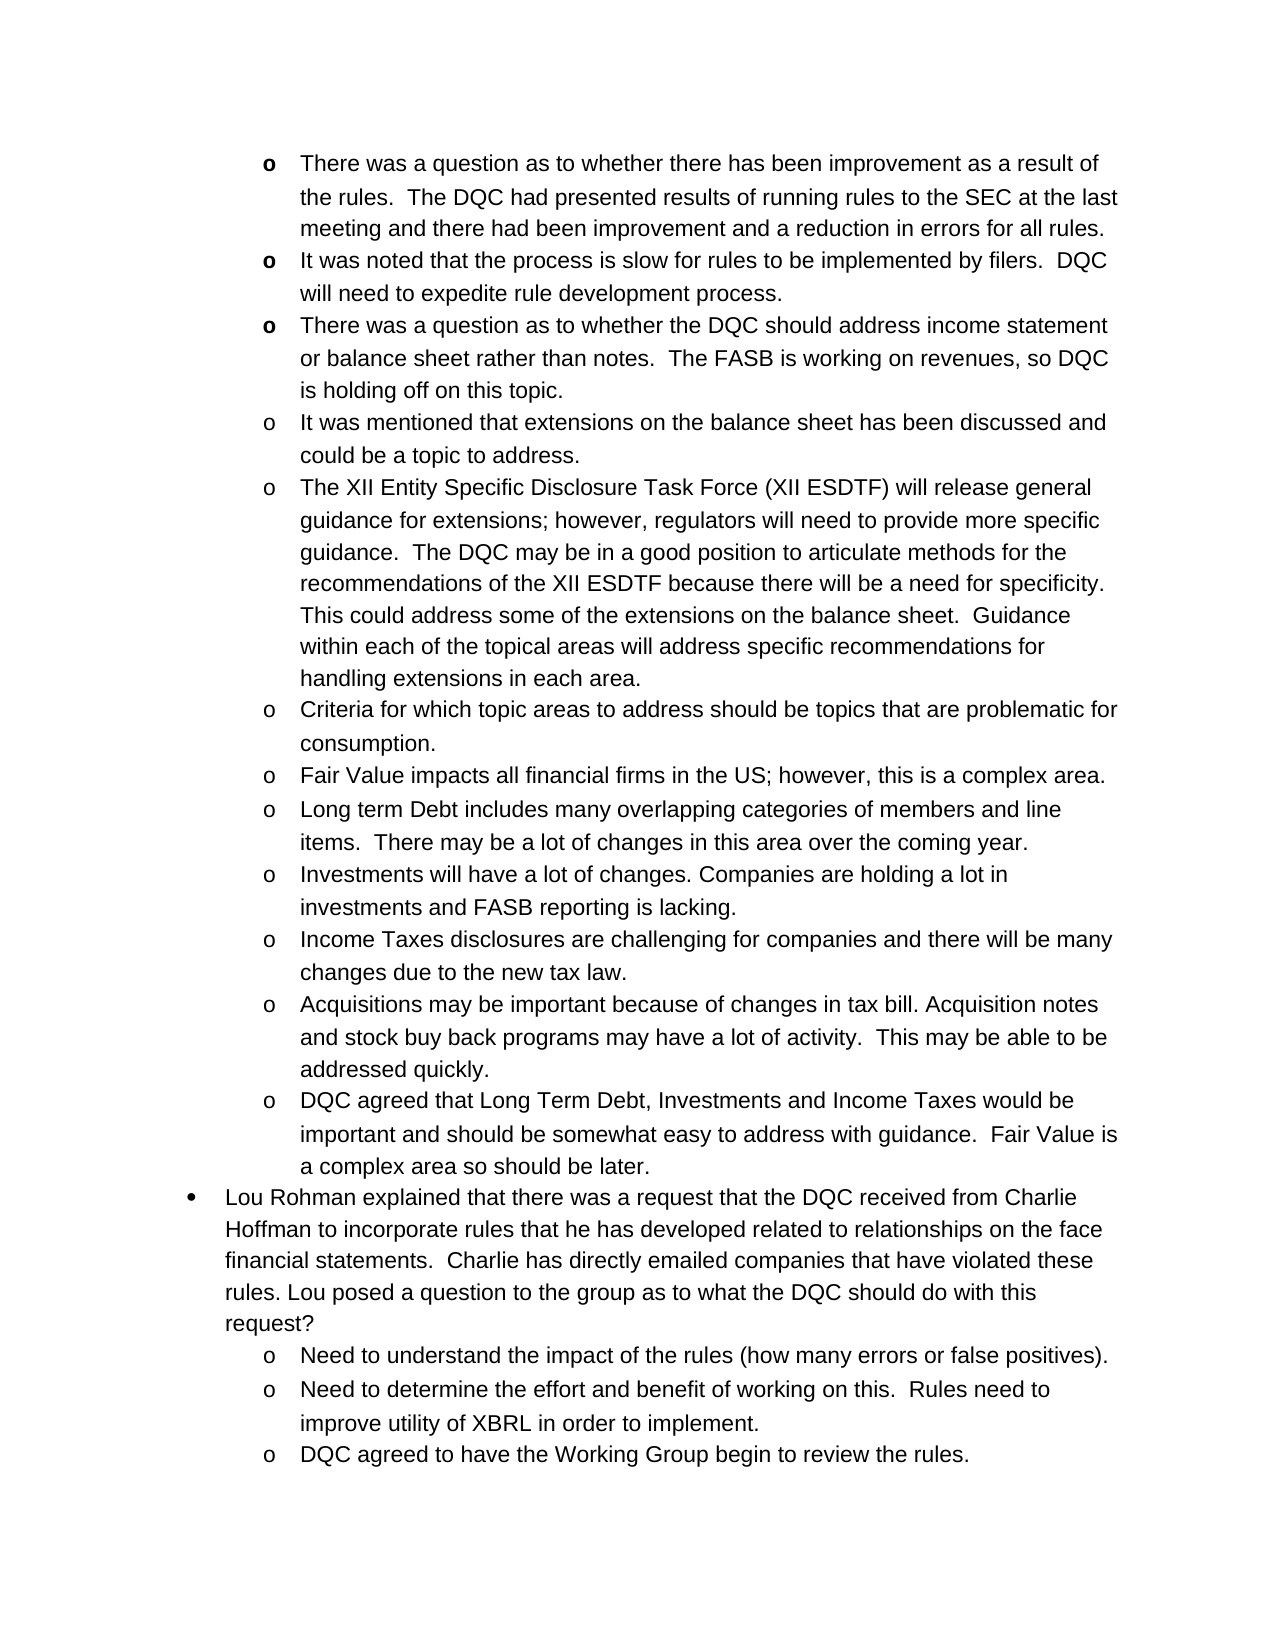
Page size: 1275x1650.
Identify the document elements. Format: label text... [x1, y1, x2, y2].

list It was mentioned that extensions on the balance sheet has been discussed and could be a topic to address. [262, 408, 1125, 468]
list The XII Entity Specific Disclosure Task Force (XII ESDTF) will release general guidance for extensions; however, regulators will need to provide more specific guidance. The DQC may be in a good position to articulate methods for the recommendations of the XII ESDTF because there will be a need for specificity. This could address some of the extensions on the balance sheet. Guidance within each of the topical areas will address specific recommendations for handling extensions in each area. [262, 473, 1125, 691]
list Long term Debt includes many overlapping categories of members and line items. There may be a lot of changes in this area over the coming year. [262, 796, 1125, 855]
list It was noted that the process is slow for rules to be implemented by filers. DQC will need to expedite rule development process. [262, 247, 1125, 307]
list DQC agreed that Long Term Debt, Investments and Income Taxes would be important and should be somewhat easy to address with guidance. Fair Value is a complex area so should be later. [262, 1087, 1125, 1179]
list Lou Rohman explained that there was a request that the DQC received from Charlie Hoffman to incorporate rules that he has developed related to relationships on the face financial statements. Charlie has directly emailed companies that have violated these rules. Lou posed a question to the group as to what the DQC should do with this request? [187, 1184, 1125, 1337]
list Fair Value impacts all financial firms in the US; however, this is a complex area. [262, 762, 1125, 790]
list Criteria for which topic areas to address should be topics that are problematic for consumption. [262, 696, 1125, 756]
list There was a question as to whether there has been improvement as a result of the rules. The DQC had presented results of running rules to the SEC at the last meeting and there had been improvement and a reduction in errors for all rules. [262, 150, 1125, 241]
list Income Taxes disclosures are challenging for companies and there will be many changes due to the new tax law. [262, 926, 1125, 986]
list Acquisitions may be important because of changes in tax bill. Acquisition notes and stock buy back programs may have a lot of activity. This may be able to be addressed quickly. [262, 991, 1125, 1082]
list Need to determine the effort and benefit of working on this. Rules need to improve utility of XBRL in order to implement. [262, 1376, 1125, 1436]
list There was a question as to whether the DQC should address income statement or balance sheet rather than notes. The FASB is working on revenues, so DQC is holding off on this topic. [262, 312, 1125, 403]
list Investments will have a lot of changes. Companies are holding a lot in investments and FASB reporting is lacking. [262, 861, 1125, 921]
list Need to understand the impact of the rules (how many errors or false positives). [262, 1342, 1125, 1370]
list DQC agreed to have the Working Group begin to review the rules. [262, 1441, 1125, 1469]
